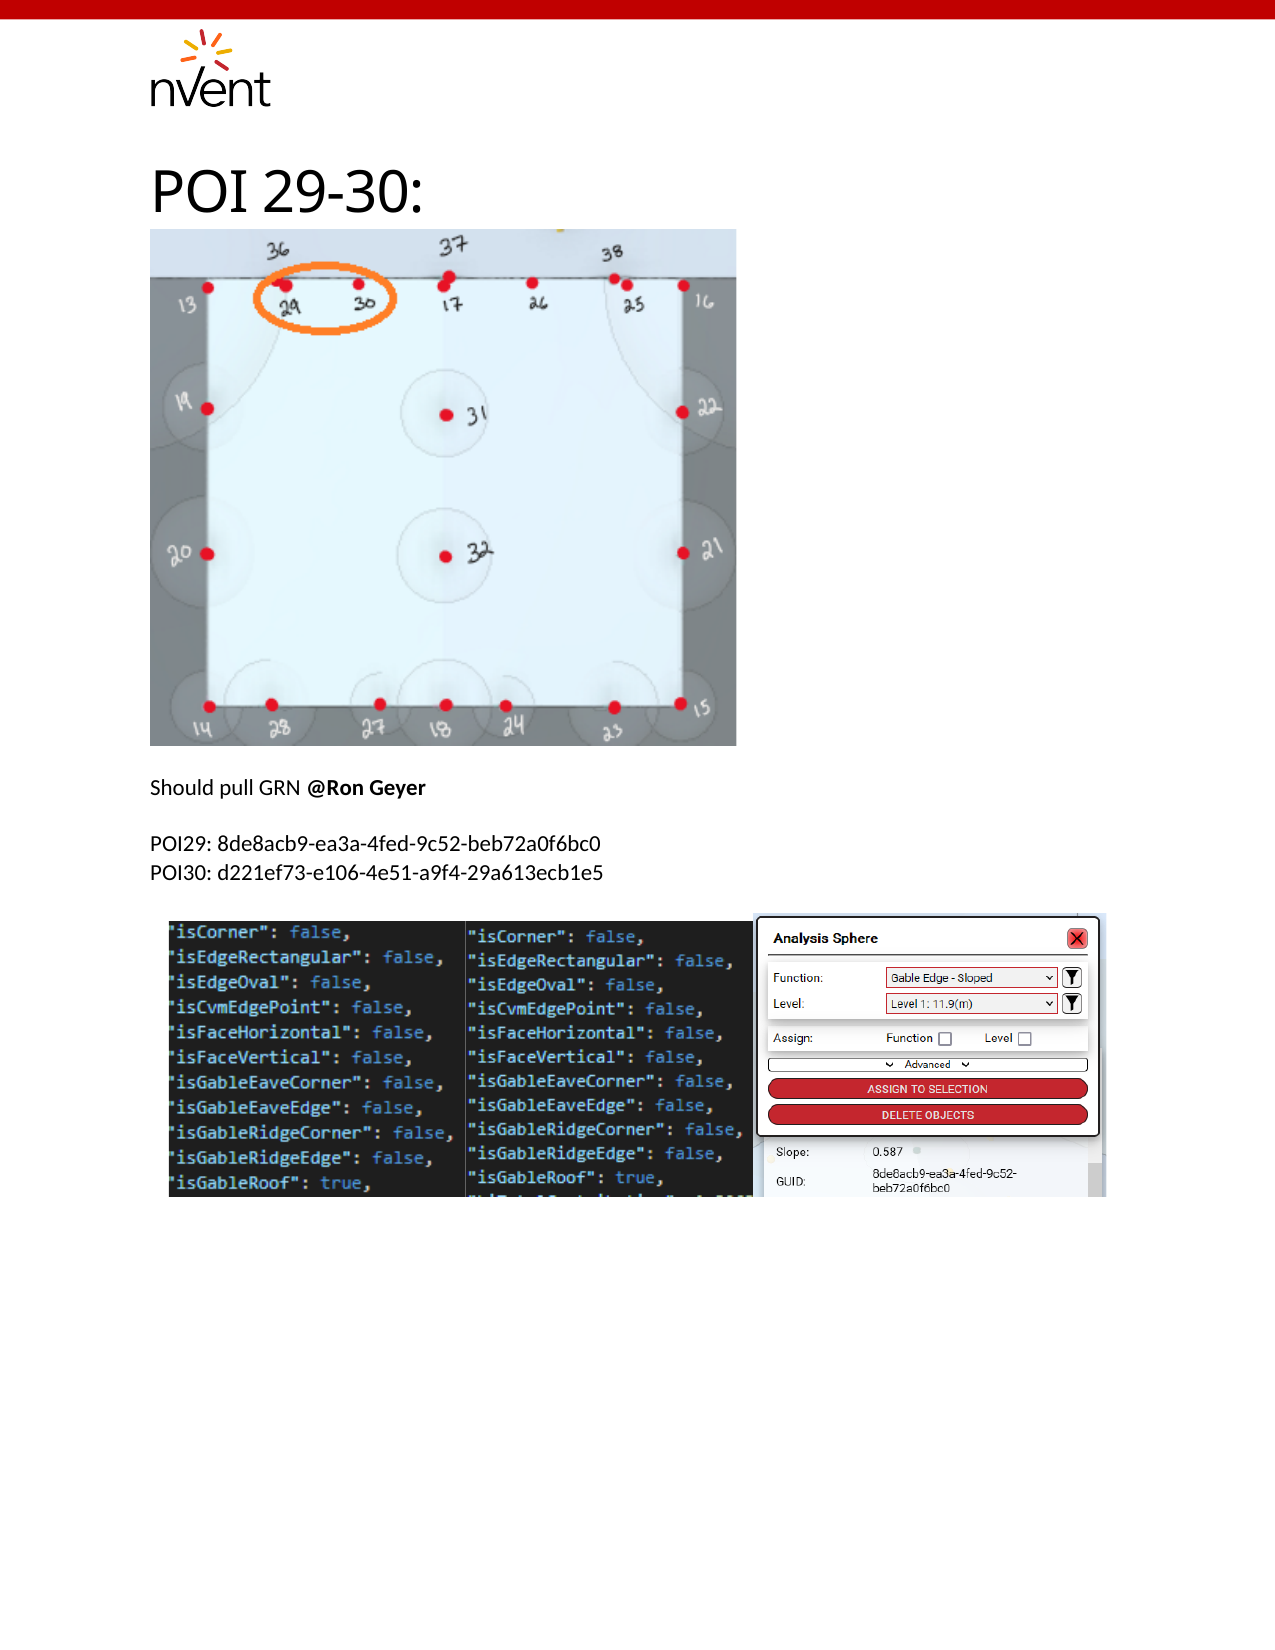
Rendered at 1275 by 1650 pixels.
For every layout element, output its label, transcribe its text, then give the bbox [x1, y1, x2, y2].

title POI 29-30: [150, 150, 1125, 229]
picture [151, 29, 271, 107]
text POI29: 8de8acb9-ea3a-4fed-9c52-beb72a0f6bc0 [150, 829, 1125, 858]
text Should pull GRN @Ron Geyer [150, 773, 1125, 802]
picture [168, 913, 1107, 1197]
picture [150, 229, 737, 746]
text POI30: d221ef73-e106-4e51-a9f4-29a613ecb1e5 [150, 858, 1125, 886]
